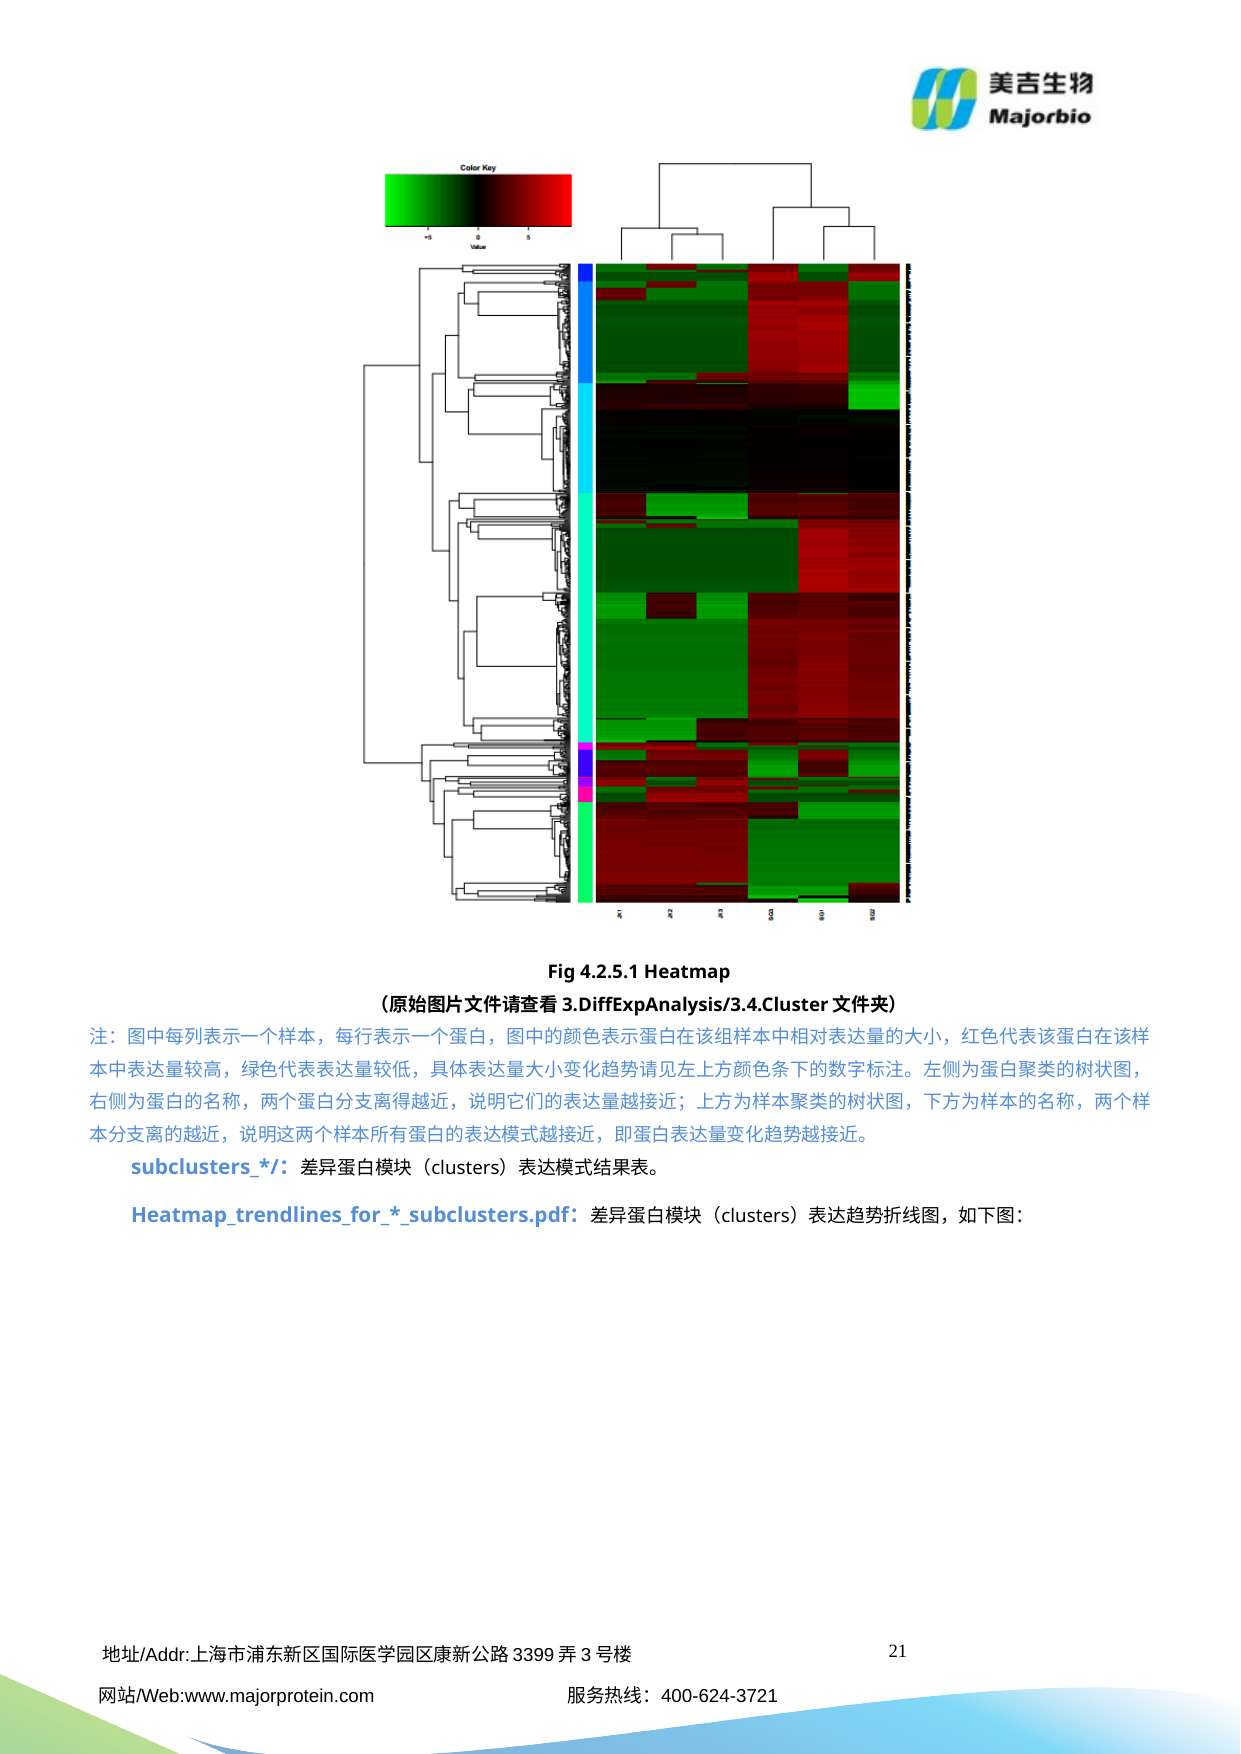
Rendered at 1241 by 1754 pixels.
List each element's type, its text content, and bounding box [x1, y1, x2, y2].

text Heatmap_trendlines_for_*_subclusters.pdf：差异蛋白模块（clusters）表达趋势折线图，如下图： [89, 1197, 1151, 1230]
text 注：图中每列表示一个样本，每行表示一个蛋白，图中的颜色表示蛋白在该组样本中相对表达量的大小，红色代表该蛋白在该样本中表达量较高，绿色代表表达量较低，具体表达量大小变化趋势请见左上方颜色条下的数字标注。左侧为蛋白聚类的树状图，右侧为蛋白的名称，两个蛋白分支离得越近，说明它们的表达量越接近；上方为样本聚类的树状图，下方为样本的名称，两个样本分支离的越近，说明这两个样本所有蛋白的表达模式越接近，即蛋白表达量变化趋势越接近。 [89, 1019, 1151, 1149]
text subclusters_*/：差异蛋白模块（clusters）表达模式结果表。 [89, 1149, 1151, 1182]
picture [910, 66, 1099, 131]
text Fig 4.2.5.1 Heatmap [89, 954, 1151, 987]
picture [0, 1661, 1241, 1754]
picture [358, 162, 926, 931]
text （原始图片文件请查看3.DiffExpAnalysis/3.4.Cluster文件夹） [89, 987, 1151, 1019]
